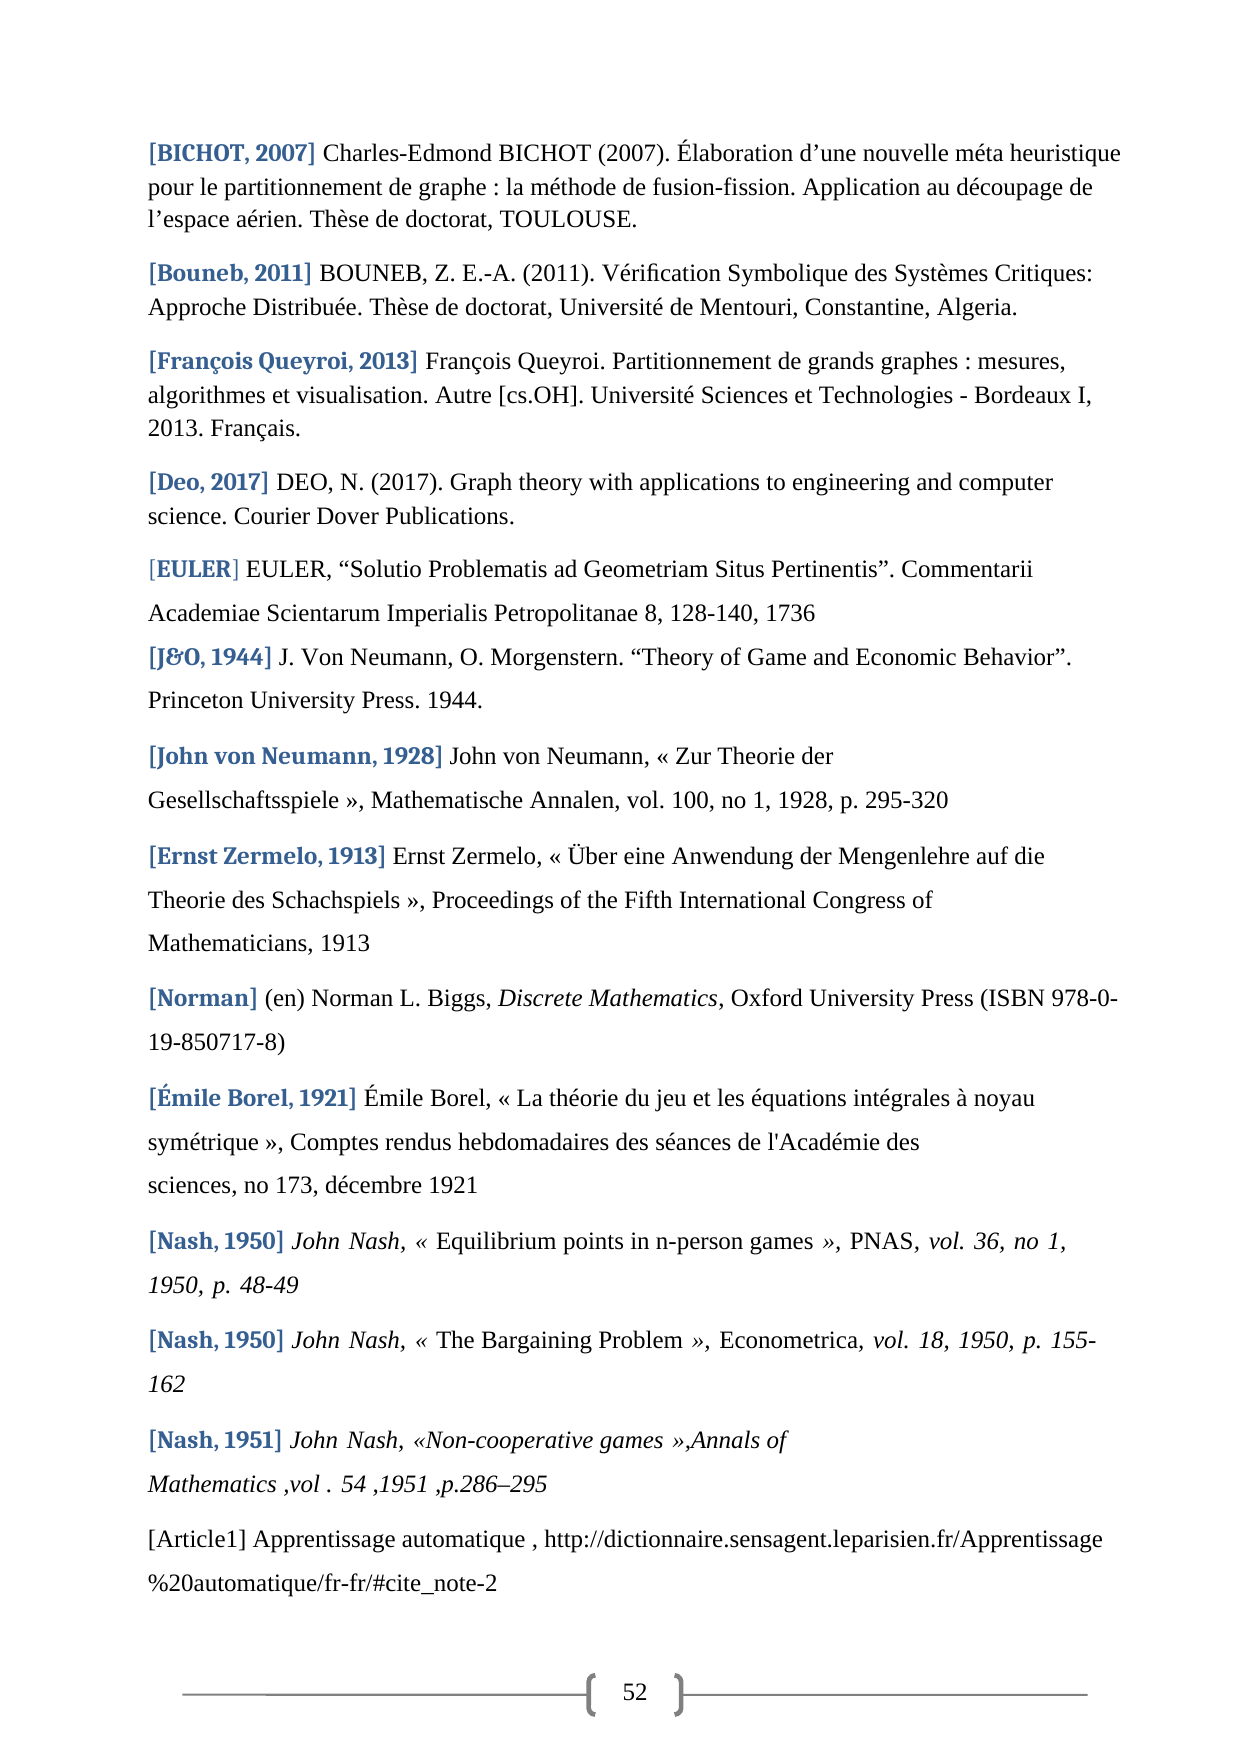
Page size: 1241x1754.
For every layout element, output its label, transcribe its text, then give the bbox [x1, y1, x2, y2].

text [Norman] (en) Norman L. Biggs, Discrete Mathematics, Oxford University Press (ISBN 978-0-19-850717-8) [148, 983, 1122, 1056]
text [Bouneb, 2011] BOUNEB, Z. E.-A. (2011). Vériﬁcation Symbolique des Systèmes Critiques: Approche Distribuée. Thèse de doctorat, Université de Mentouri, Constantine, Algeria. [148, 258, 1122, 321]
text [François Queyroi, 2013] François Queyroi. Partitionnement de grands graphes : mesures, algorithmes et visualisation. Autre [cs.OH]. Université Sciences et Technologies - Bordeaux I, 2013. Français. [148, 346, 1122, 442]
text [Nash, 1950] John Nash, « Equilibrium points in n-person games », PNAS, vol. 36, no 1,‎ 1950, p. 48-49 [148, 1226, 1122, 1298]
text [Ernst Zermelo, 1913] Ernst Zermelo, « Über eine Anwendung der Mengenlehre auf die Theorie des Schachspiels », Proceedings of the Fifth International Congress of Mathematicians,‎ 1913 [148, 841, 1122, 957]
text [Émile Borel, 1921] Émile Borel, « La théorie du jeu et les équations intégrales à noyau symétrique », Comptes rendus hebdomadaires des séances de l'Académie des sciences, no 173,‎ décembre 1921 [148, 1083, 1122, 1199]
text [John von Neumann, 1928] John von Neumann, « Zur Theorie der Gesellschaftsspiele », Mathematische Annalen, vol. 100, no 1,‎ 1928, p. 295-320 [148, 741, 1122, 814]
subtitle [EULER] EULER, “Solutio Problematis ad Geometriam Situs Pertinentis”. Commentarii Academiae Scientarum Imperialis Petropolitanae 8, 128-140, 1736 [148, 554, 1122, 627]
text [Nash, 1950] John Nash, « The Bargaining Problem », Econometrica, vol. 18,‎ 1950, p. 155-162 [148, 1325, 1122, 1398]
text [Deo, 2017] DEO, N. (2017). Graph theory with applications to engineering and computer science. Courier Dover Publications. [148, 467, 1122, 529]
text [BICHOT, 2007] Charles-Edmond BICHOT (2007). Élaboration d’une nouvelle méta heuristique pour le partitionnement de graphe : la méthode de fusion-fission. Application au découpage de l’espace aérien. Thèse de doctorat, TOULOUSE. [148, 138, 1122, 233]
text [J&O, 1944] J. Von Neumann, O. Morgenstern. “Theory of Game and Economic Behavior”. Princeton University Press. 1944. [148, 642, 1122, 714]
text [Nash, 1951] John Nash, «Non-cooperative games »,Annals of Mathematics ,vol . 54 ,‎1951 ,p.286–295 [148, 1425, 1122, 1498]
text [Article1] Apprentissage automatique , http://dictionnaire.sensagent.leparisien.fr/Apprentissage%20automatique/fr-fr/#cite_note-2 [148, 1524, 1122, 1596]
